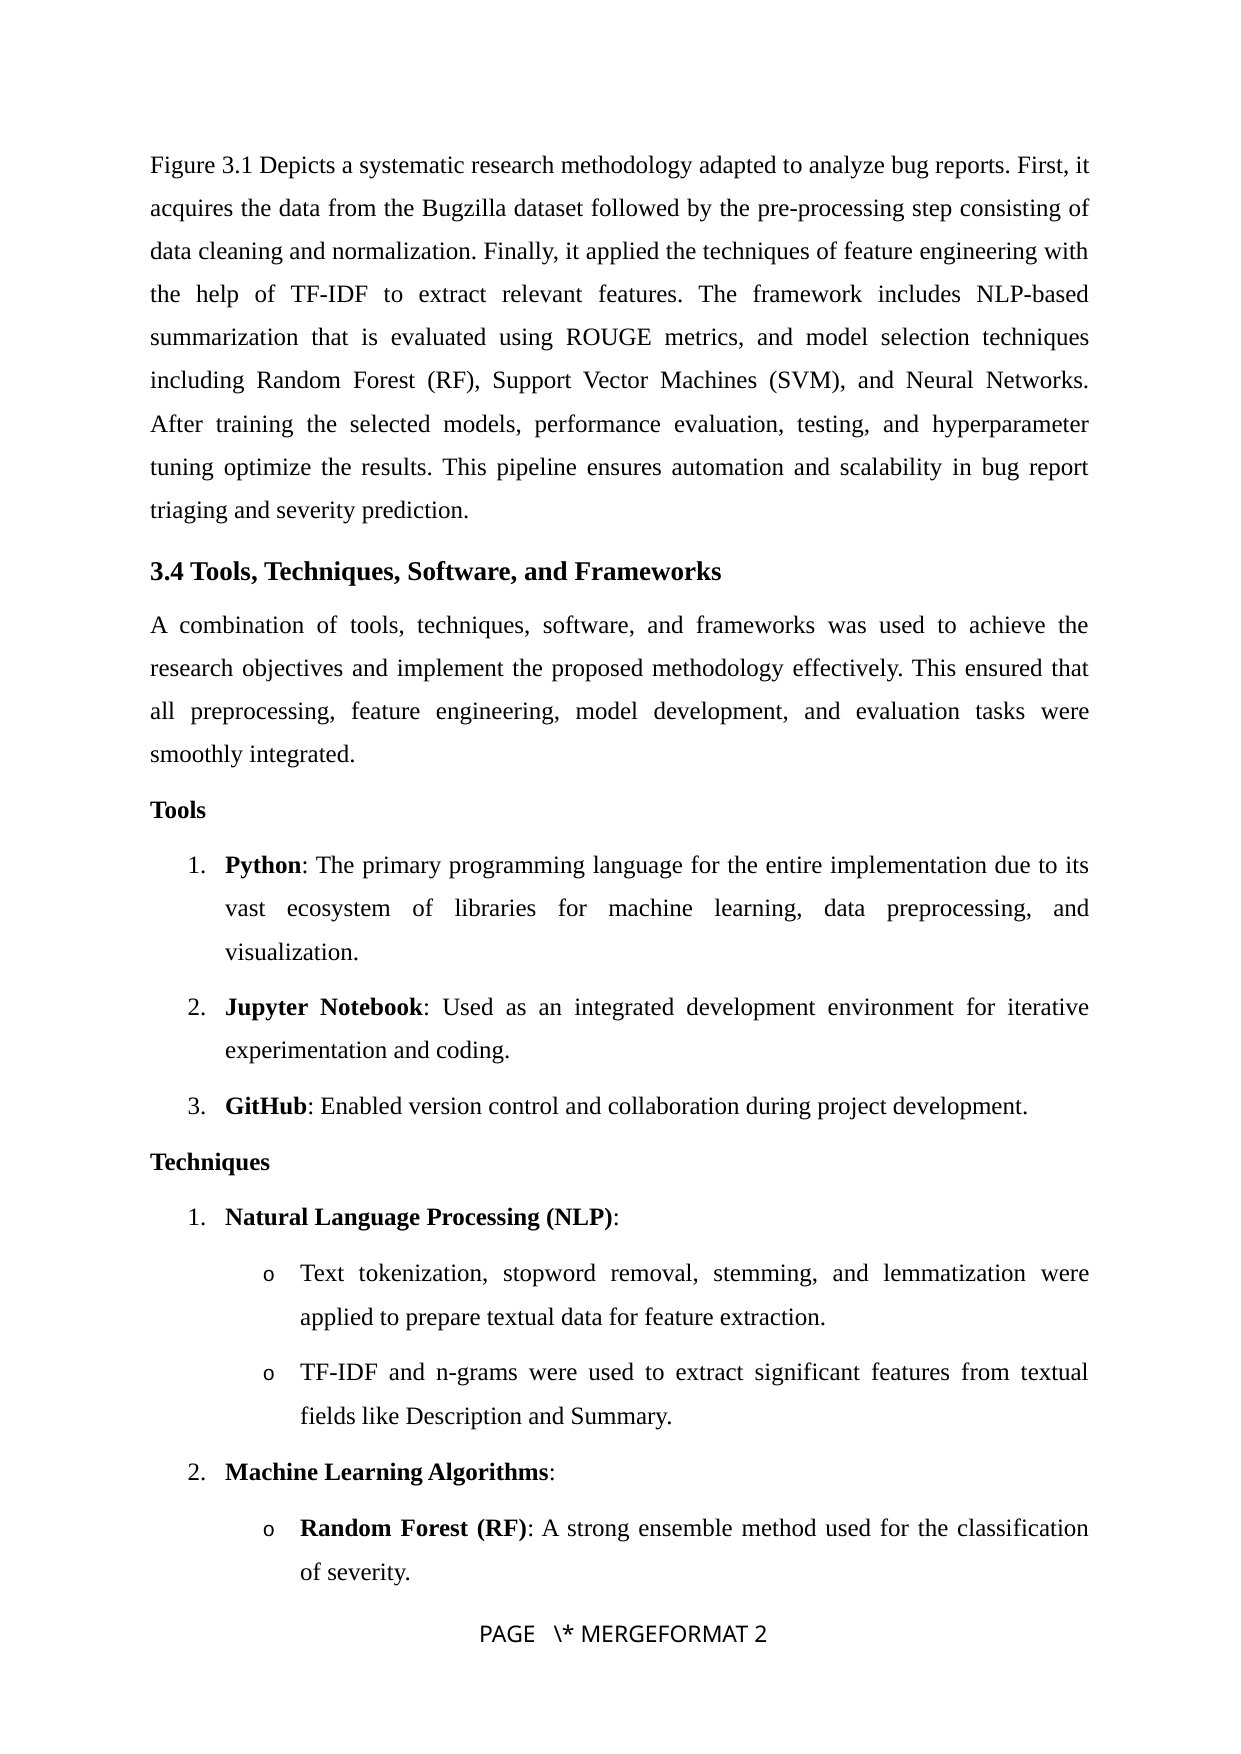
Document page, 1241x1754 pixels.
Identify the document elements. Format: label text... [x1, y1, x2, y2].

list TF-IDF and n-grams were used to extract significant features from textual fields like Description and Summary. [262, 1357, 1090, 1430]
list Natural Language Processing (NLP): [187, 1202, 1090, 1231]
list Random Forest (RF): A strong ensemble method used for the classification of severity. [262, 1513, 1090, 1585]
list Machine Learning Algorithms: [187, 1457, 1090, 1486]
list Text tokenization, stopword removal, stemming, and lemmatization were applied to prepare textual data for feature extraction. [262, 1258, 1090, 1331]
subtitle 3.4 Tools, Techniques, Software, and Frameworks [150, 555, 1090, 586]
text Figure 3.1 Depicts a systematic research methodology adapted to analyze bug reports. First, it acquires the data from the Bugzilla dataset followed by the pre-processing step consisting of data cleaning and normalization. Finally, it applied the techniques of feature engineering with the help of TF-IDF to extract relevant features. The framework includes NLP-based summarization that is evaluated using ROUGE metrics, and model selection techniques including Random Forest (RF), Support Vector Machines (SVM), and Neural Networks. After training the selected models, performance evaluation, testing, and hyperparameter tuning optimize the results. This pipeline ensures automation and scalability in bug report triaging and severity prediction. [150, 150, 1090, 524]
text Techniques [150, 1147, 1090, 1175]
list Python: The primary programming language for the entire implementation due to its vast ecosystem of libraries for machine learning, data preprocessing, and visualization. [187, 850, 1090, 965]
text Tools [150, 795, 1090, 823]
list GitHub: Enabled version control and collaboration during project development. [187, 1091, 1090, 1120]
text A combination of tools, techniques, software, and frameworks was used to achieve the research objectives and implement the proposed methodology effectively. This ensured that all preprocessing, feature engineering, model development, and evaluation tasks were smoothly integrated. [150, 610, 1090, 768]
list Jupyter Notebook: Used as an integrated development environment for iterative experimentation and coding. [187, 992, 1090, 1064]
